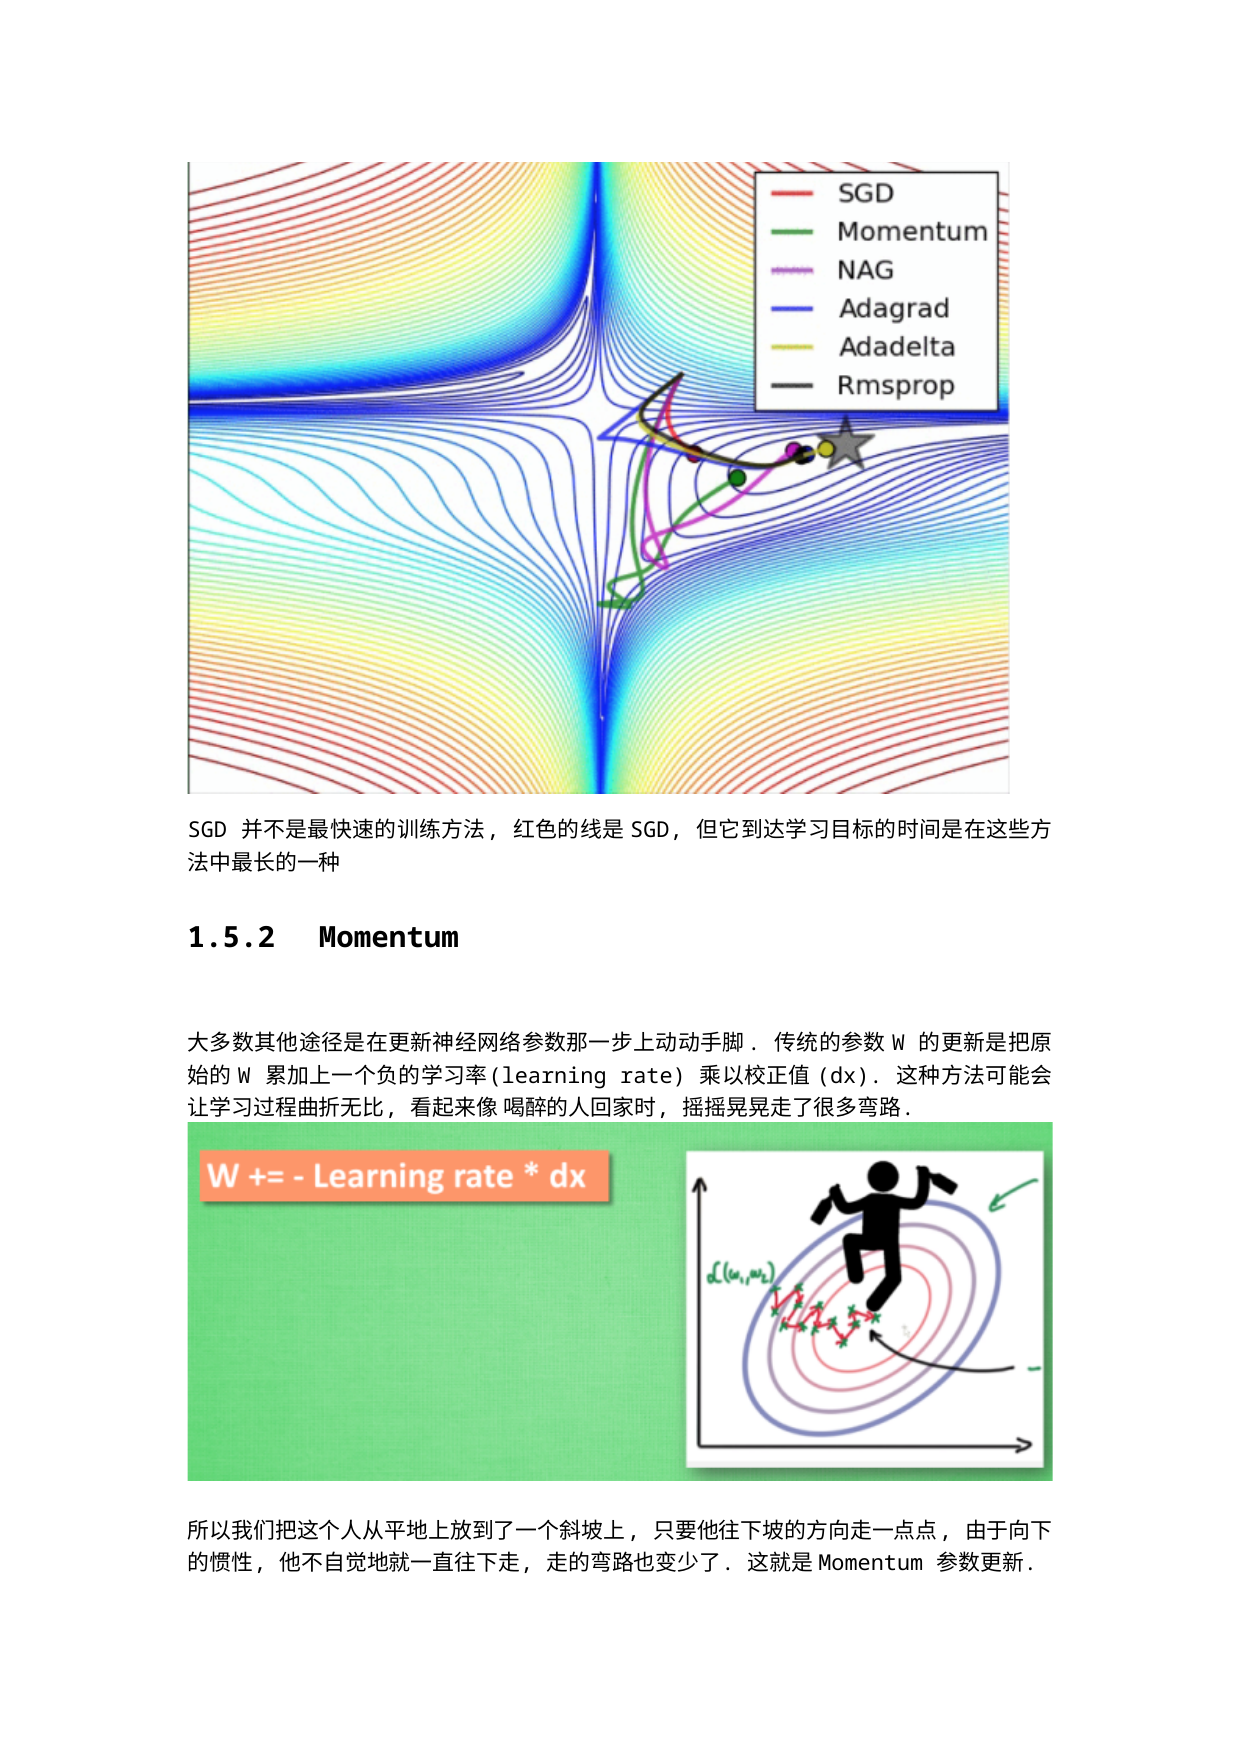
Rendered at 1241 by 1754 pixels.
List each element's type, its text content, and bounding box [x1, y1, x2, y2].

text 所以我们把这个人从平地上放到了一个斜坡上, 只要他往下坡的方向走一点点, 由于向下的惯性, 他不自觉地就一直往下走, 走的弯路也变少了. 这就是 Momentum 参数更新. [187, 1513, 1053, 1578]
picture [187, 1122, 1053, 1481]
subtitle Momentum [187, 904, 1053, 969]
picture [187, 162, 1010, 794]
text SGD 并不是最快速的训练方法, 红色的线是 SGD, 但它到达学习目标的时间是在这些方法中最长的一种 [187, 812, 1053, 877]
text 大多数其他途径是在更新神经网络参数那一步上动动手脚. 传统的参数 W 的更新是把原始的 W 累加上一个负的学习率(learning rate) 乘以校正值 (dx). 这种方法可能会让学习过程曲折无比, 看起来像 喝醉的人回家时, 摇摇晃晃走了很多弯路. [187, 1025, 1053, 1122]
